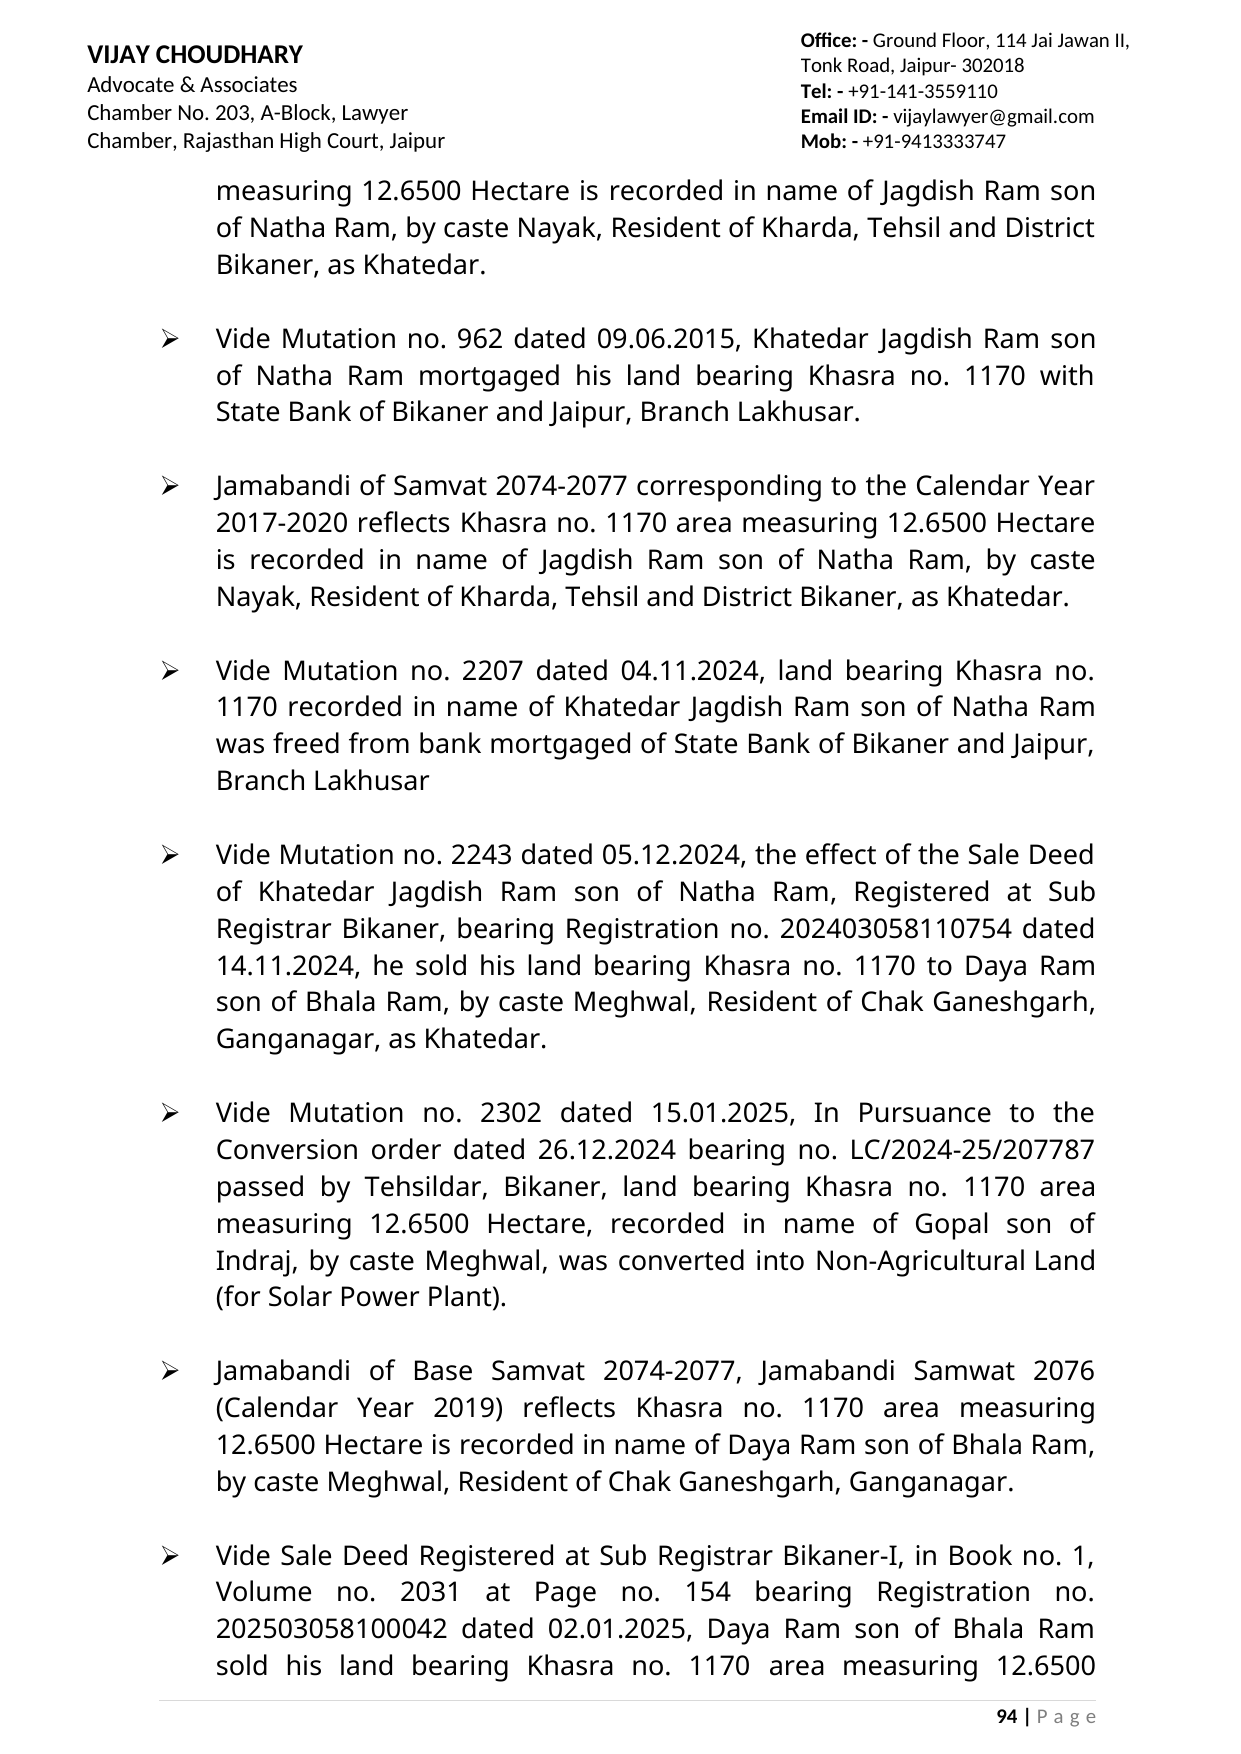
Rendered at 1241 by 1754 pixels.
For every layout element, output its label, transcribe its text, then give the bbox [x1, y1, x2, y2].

list Vide Mutation no. 2243 dated 05.12.2024, the effect of the Sale Deed of Khatedar Jagdish Ram son of Natha Ram, Registered at Sub Registrar Bikaner, bearing Registration no. 202403058110754 dated 14.11.2024, he sold his land bearing Khasra no. 1170 to Daya Ram son of Bhala Ram, by caste Meghwal, Resident of Chak Ganeshgarh, Ganganagar, as Khatedar. [159, 835, 1096, 1057]
list Vide Mutation no. 962 dated 09.06.2015, Khatedar Jagdish Ram son of Natha Ram mortgaged his land bearing Khasra no. 1170 with State Bank of Bikaner and Jaipur, Branch Lakhusar. [159, 319, 1096, 430]
list Vide Mutation no. 2302 dated 15.01.2025, In Pursuance to the Conversion order dated 26.12.2024 bearing no. LC/2024-25/207787 passed by Tehsildar, Bikaner, land bearing Khasra no. 1170 area measuring 12.6500 Hectare, recorded in name of Gopal son of Indraj, by caste Meghwal, was converted into Non-Agricultural Land (for Solar Power Plant). [159, 1093, 1096, 1315]
list Jamabandi of Base Samvat 2074-2077, Jamabandi Samwat 2076 (Calendar Year 2019) reflects Khasra no. 1170 area measuring 12.6500 Hectare is recorded in name of Daya Ram son of Bhala Ram, by caste Meghwal, Resident of Chak Ganeshgarh, Ganganagar. [159, 1352, 1096, 1499]
list Vide Mutation no. 2207 dated 04.11.2024, land bearing Khasra no. 1170 recorded in name of Khatedar Jagdish Ram son of Natha Ram was freed from bank mortgaged of State Bank of Bikaner and Jaipur, Branch Lakhusar [159, 651, 1096, 798]
list Jamabandi of Samvat 2074-2077 corresponding to the Calendar Year 2017-2020 reflects Khasra no. 1170 area measuring 12.6500 Hectare is recorded in name of Jagdish Ram son of Natha Ram, by caste Nayak, Resident of Kharda, Tehsil and District Bikaner, as Khatedar. [159, 467, 1096, 614]
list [159, 1536, 1096, 1683]
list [159, 172, 1096, 282]
